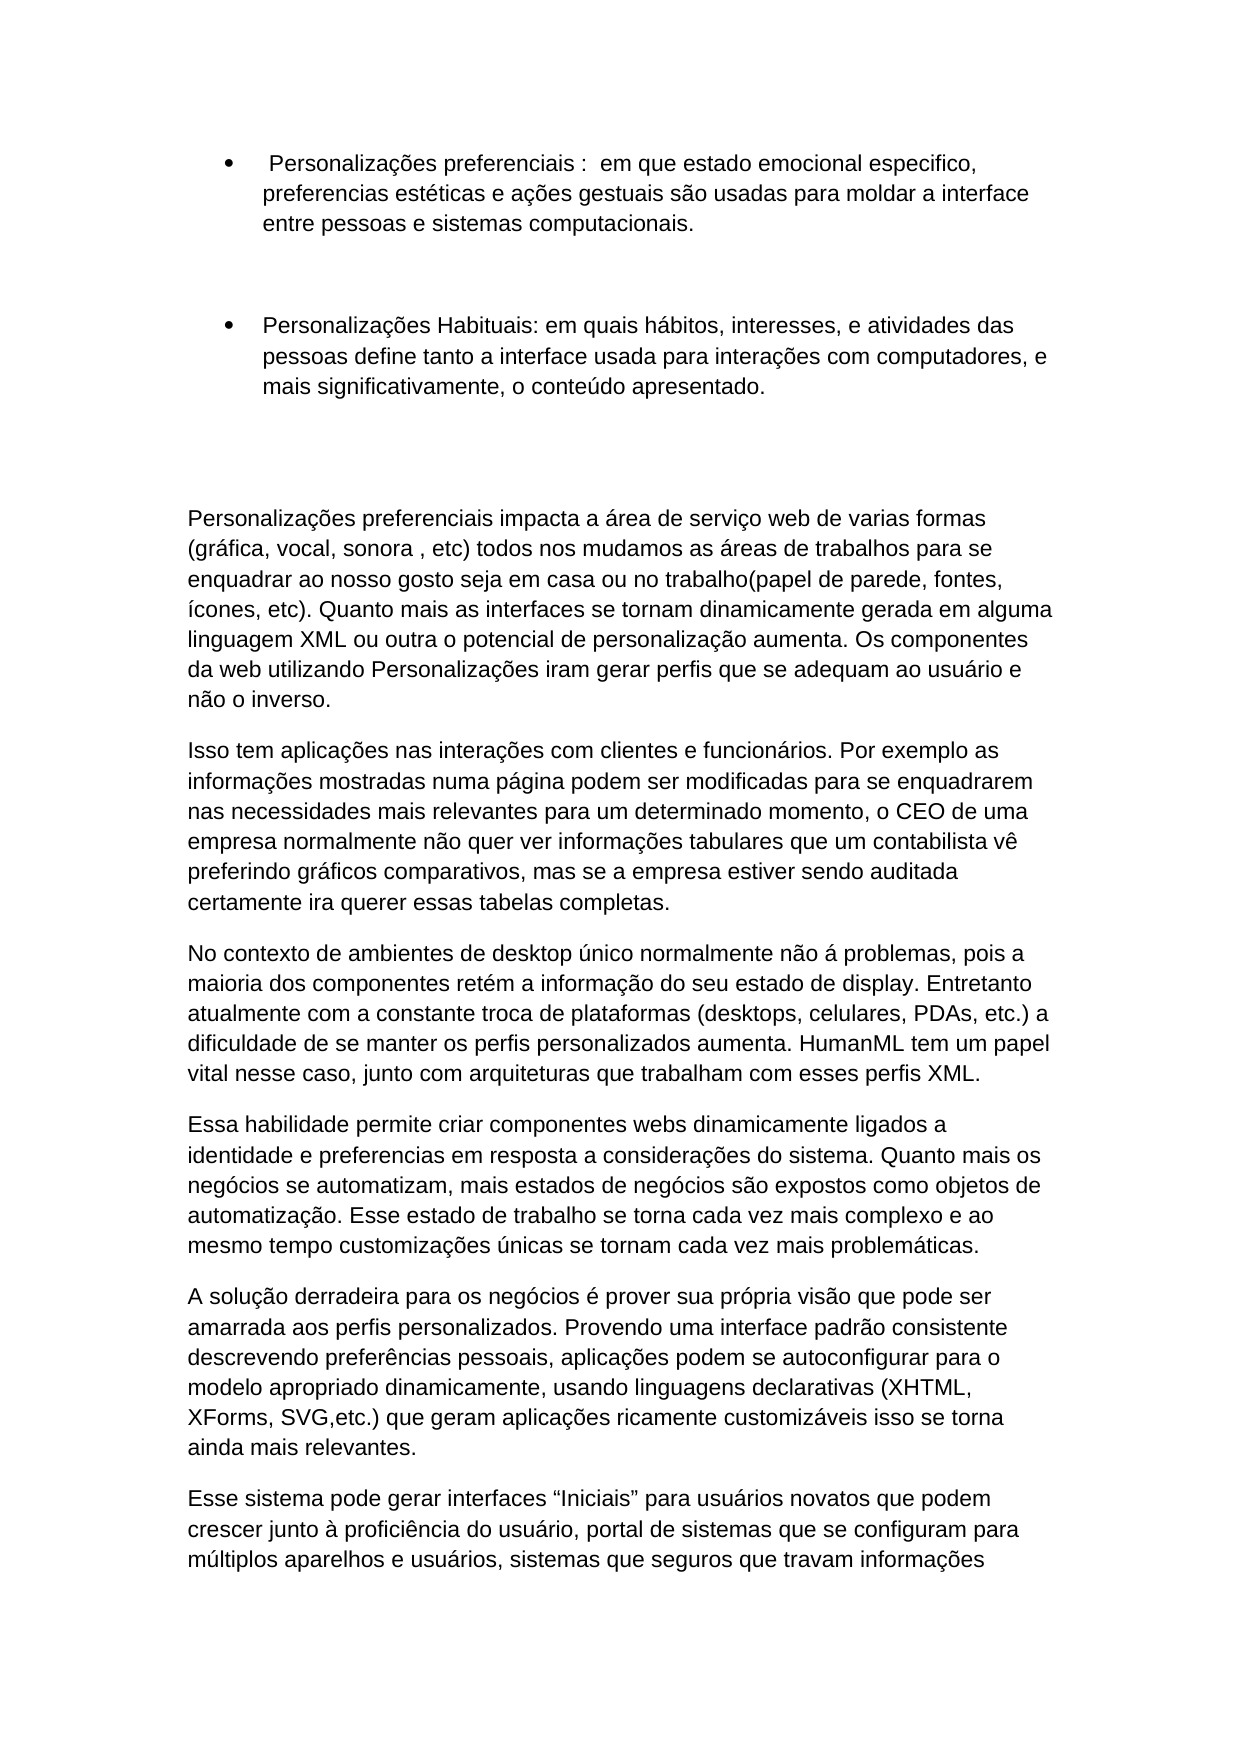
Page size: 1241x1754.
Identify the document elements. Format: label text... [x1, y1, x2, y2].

text No contexto de ambientes de desktop único normalmente não á problemas, pois a maioria dos componentes retém a informação do seu estado de display. Entretanto atualmente com a constante troca de plataformas (desktops, celulares, PDAs, etc.) a dificuldade de se manter os perfis personalizados aumenta. HumanML tem um papel vital nesse caso, junto com arquiteturas que trabalham com esses perfis XML. [187, 939, 1053, 1087]
text Isso tem aplicações nas interações com clientes e funcionários. Por exemplo as informações mostradas numa página podem ser modificadas para se enquadrarem nas necessidades mais relevantes para um determinado momento, o CEO de uma empresa normalmente não quer ver informações tabulares que um contabilista vê preferindo gráficos comparativos, mas se a empresa estiver sendo auditada certamente ira querer essas tabelas completas. [187, 737, 1053, 915]
text A solução derradeira para os negócios é prover sua própria visão que pode ser amarrada aos perfis personalizados. Provendo uma interface padrão consistente descrevendo preferências pessoais, aplicações podem se autoconfigurar para o modelo apropriado dinamicamente, usando linguagens declarativas (XHTML, XForms, SVG,etc.) que geram aplicações ricamente customizáveis isso se torna ainda mais relevantes. [187, 1283, 1053, 1461]
text Essa habilidade permite criar componentes webs dinamicamente ligados a identidade e preferencias em resposta a considerações do sistema. Quanto mais os negócios se automatizam, mais estados de negócios são expostos como objetos de automatização. Esse estado de trabalho se torna cada vez mais complexo e ao mesmo tempo customizações únicas se tornam cada vez mais problemáticas. [187, 1111, 1053, 1259]
list Personalizações Habituais: em quais hábitos, interesses, e atividades das pessoas define tanto a interface usada para interações com computadores, e mais significativamente, o conteúdo apresentado. [225, 312, 1053, 399]
text Personalizações preferenciais impacta a área de serviço web de varias formas (gráfica, vocal, sonora , etc) todos nos mudamos as áreas de trabalhos para se enquadrar ao nosso gosto seja em casa ou no trabalho(papel de parede, fontes, ícones, etc). Quanto mais as interfaces se tornam dinamicamente gerada em alguma linguagem XML ou outra o potencial de personalização aumenta. Os componentes da web utilizando Personalizações iram gerar perfis que se adequam ao usuário e não o inverso. [187, 505, 1053, 713]
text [187, 1485, 1053, 1572]
list Personalizações preferenciais : em que estado emocional especifico, preferencias estéticas e ações gestuais são usadas para moldar a interface entre pessoas e sistemas computacionais. [225, 150, 1053, 237]
